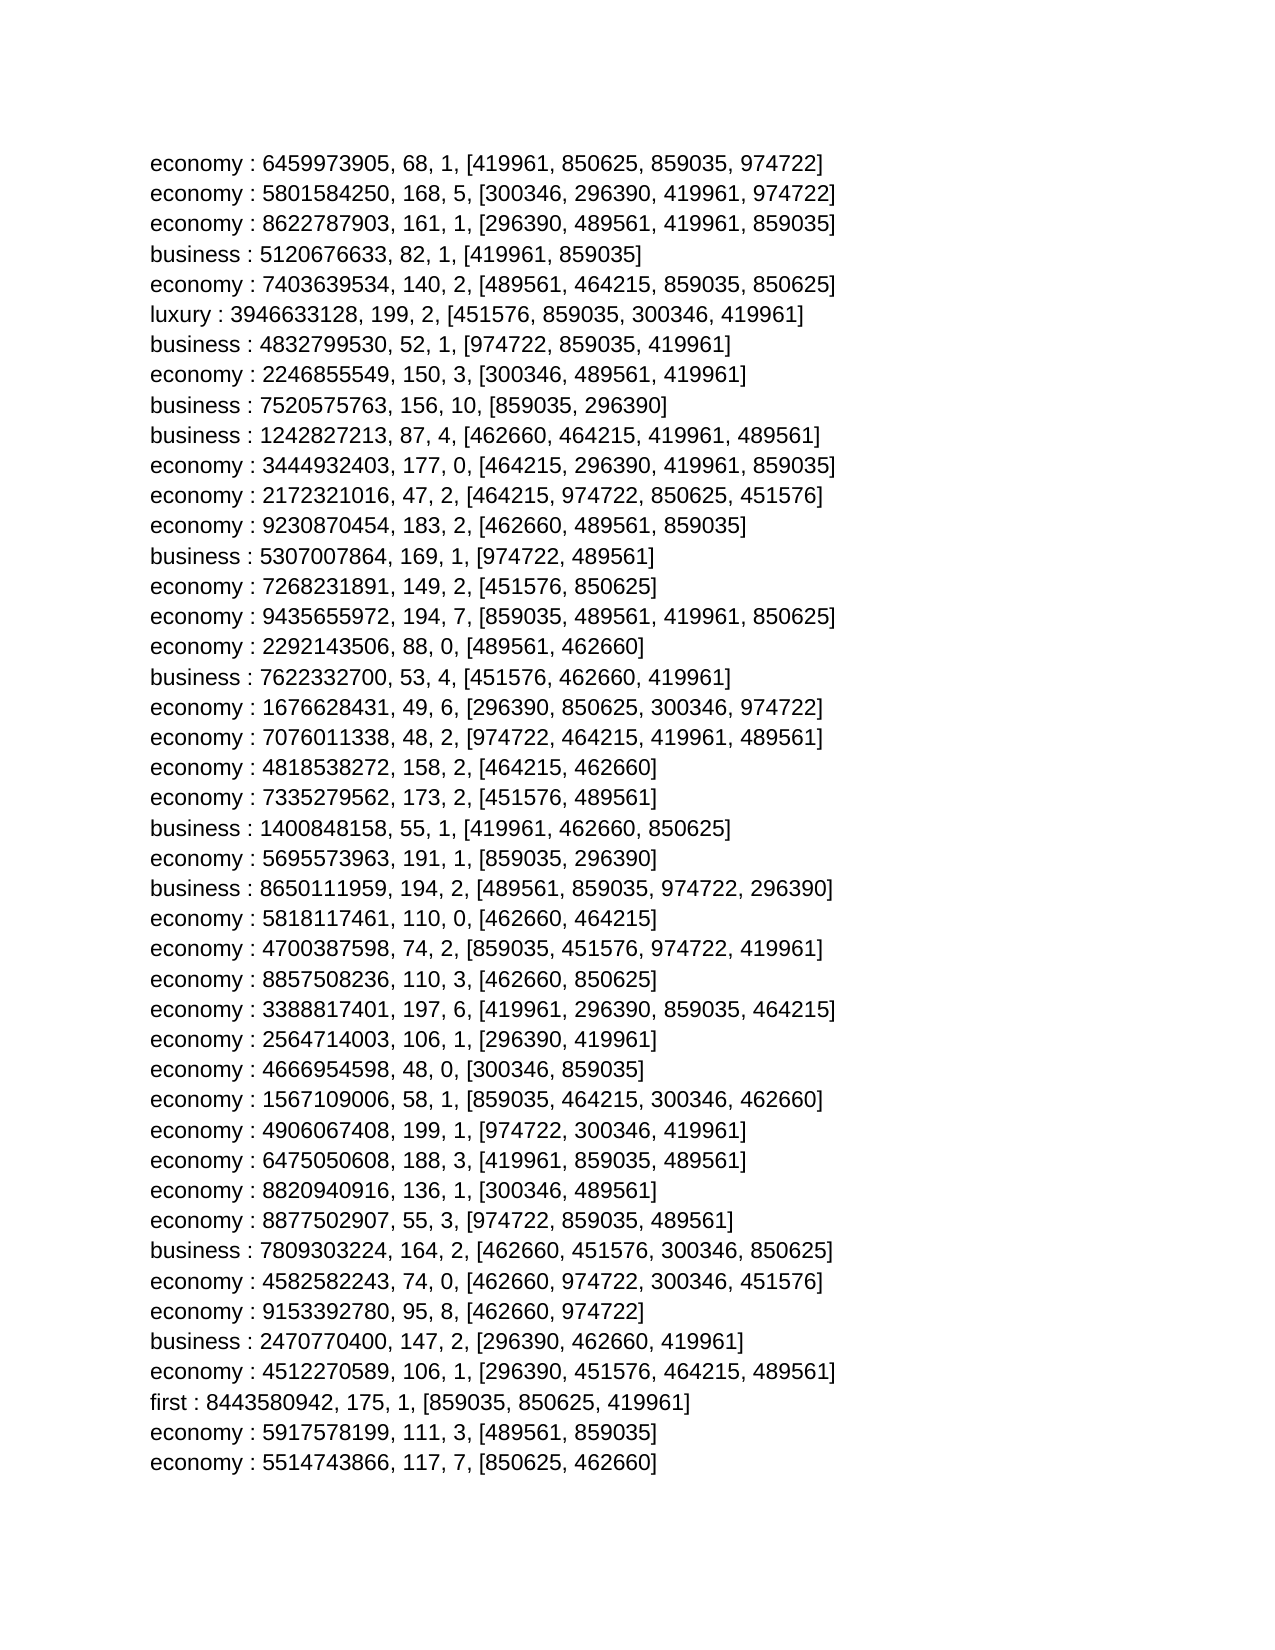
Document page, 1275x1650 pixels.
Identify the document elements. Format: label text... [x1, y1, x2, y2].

text economy : 9153392780, 95, 8, [462660, 974722] [150, 1298, 1125, 1324]
text economy : 6475050608, 188, 3, [419961, 859035, 489561] [150, 1147, 1125, 1173]
text economy : 7076011338, 48, 2, [974722, 464215, 419961, 489561] [150, 724, 1125, 750]
text economy : 5818117461, 110, 0, [462660, 464215] [150, 905, 1125, 932]
text business : 7520575763, 156, 10, [859035, 296390] [150, 392, 1125, 418]
text economy : 8820940916, 136, 1, [300346, 489561] [150, 1177, 1125, 1203]
text business : 5307007864, 169, 1, [974722, 489561] [150, 543, 1125, 569]
text business : 2470770400, 147, 2, [296390, 462660, 419961] [150, 1328, 1125, 1354]
text economy : 8622787903, 161, 1, [296390, 489561, 419961, 859035] [150, 210, 1125, 237]
text economy : 4582582243, 74, 0, [462660, 974722, 300346, 451576] [150, 1268, 1125, 1294]
text economy : 5917578199, 111, 3, [489561, 859035] [150, 1419, 1125, 1445]
text business : 1242827213, 87, 4, [462660, 464215, 419961, 489561] [150, 422, 1125, 448]
text economy : 4906067408, 199, 1, [974722, 300346, 419961] [150, 1117, 1125, 1143]
text economy : 8877502907, 55, 3, [974722, 859035, 489561] [150, 1207, 1125, 1234]
text economy : 2292143506, 88, 0, [489561, 462660] [150, 633, 1125, 660]
text first : 8443580942, 175, 1, [859035, 850625, 419961] [150, 1388, 1125, 1415]
text economy : 1567109006, 58, 1, [859035, 464215, 300346, 462660] [150, 1086, 1125, 1113]
text economy : 1676628431, 49, 6, [296390, 850625, 300346, 974722] [150, 694, 1125, 720]
text economy : 2564714003, 106, 1, [296390, 419961] [150, 1026, 1125, 1052]
text economy : 4512270589, 106, 1, [296390, 451576, 464215, 489561] [150, 1358, 1125, 1385]
text economy : 3388817401, 197, 6, [419961, 296390, 859035, 464215] [150, 996, 1125, 1022]
text economy : 7403639534, 140, 2, [489561, 464215, 859035, 850625] [150, 271, 1125, 297]
text economy : 7335279562, 173, 2, [451576, 489561] [150, 784, 1125, 811]
text economy : 8857508236, 110, 3, [462660, 850625] [150, 966, 1125, 992]
text economy : 6459973905, 68, 1, [419961, 850625, 859035, 974722] [150, 150, 1125, 176]
text economy : 9435655972, 194, 7, [859035, 489561, 419961, 850625] [150, 603, 1125, 629]
text economy : 5801584250, 168, 5, [300346, 296390, 419961, 974722] [150, 180, 1125, 207]
text economy : 2246855549, 150, 3, [300346, 489561, 419961] [150, 361, 1125, 388]
text economy : 4818538272, 158, 2, [464215, 462660] [150, 754, 1125, 781]
text business : 5120676633, 82, 1, [419961, 859035] [150, 241, 1125, 267]
text economy : 3444932403, 177, 0, [464215, 296390, 419961, 859035] [150, 452, 1125, 478]
text economy : 5695573963, 191, 1, [859035, 296390] [150, 845, 1125, 871]
text economy : 4666954598, 48, 0, [300346, 859035] [150, 1056, 1125, 1083]
text economy : 7268231891, 149, 2, [451576, 850625] [150, 573, 1125, 599]
text economy : 9230870454, 183, 2, [462660, 489561, 859035] [150, 512, 1125, 539]
text business : 4832799530, 52, 1, [974722, 859035, 419961] [150, 331, 1125, 358]
text economy : 4700387598, 74, 2, [859035, 451576, 974722, 419961] [150, 935, 1125, 962]
text business : 7622332700, 53, 4, [451576, 462660, 419961] [150, 663, 1125, 690]
text economy : 5514743866, 117, 7, [850625, 462660] [150, 1449, 1125, 1475]
text luxury : 3946633128, 199, 2, [451576, 859035, 300346, 419961] [150, 301, 1125, 327]
text business : 7809303224, 164, 2, [462660, 451576, 300346, 850625] [150, 1237, 1125, 1264]
text business : 1400848158, 55, 1, [419961, 462660, 850625] [150, 814, 1125, 841]
text economy : 2172321016, 47, 2, [464215, 974722, 850625, 451576] [150, 482, 1125, 509]
text business : 8650111959, 194, 2, [489561, 859035, 974722, 296390] [150, 875, 1125, 901]
